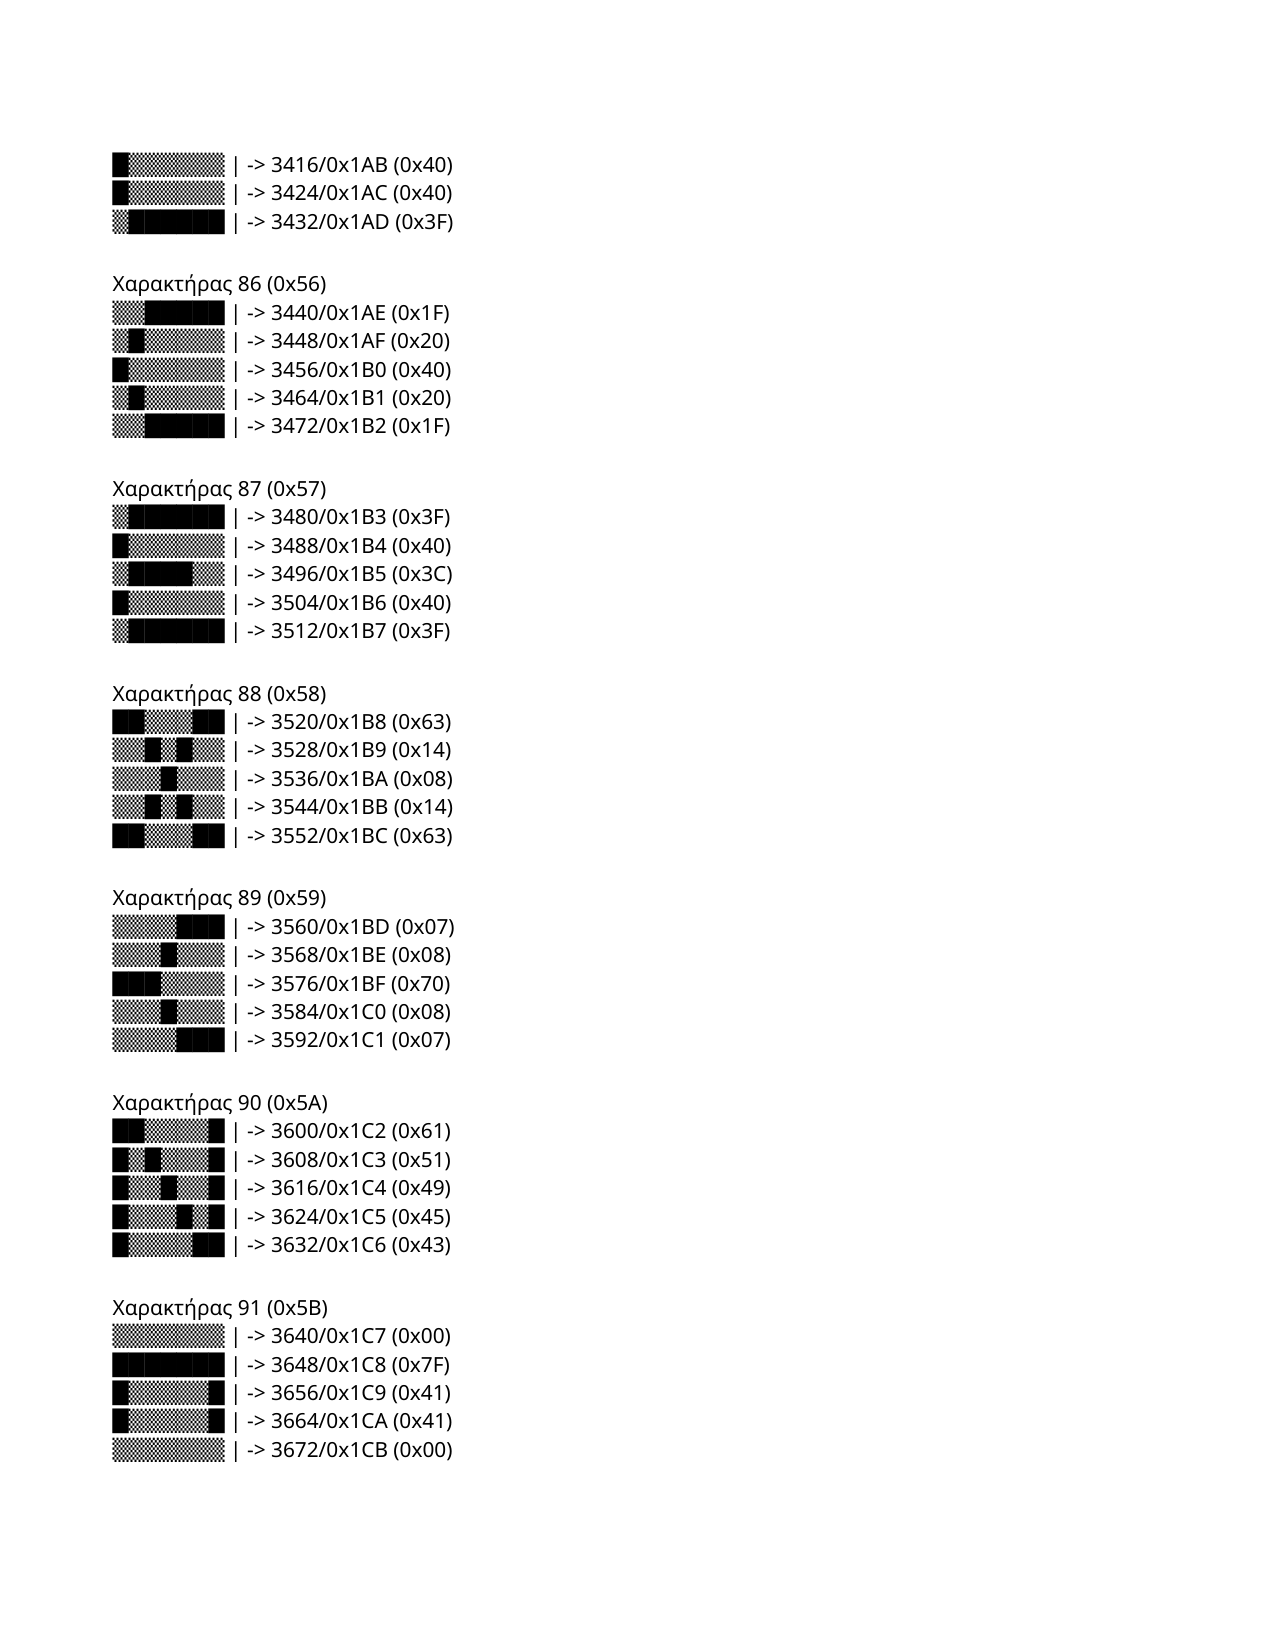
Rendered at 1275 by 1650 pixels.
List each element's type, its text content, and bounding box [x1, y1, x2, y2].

text █▒▒▒▒▒▒ | -> 3424/0x1AC (0x40) [112, 178, 1162, 207]
text ██▒▒▒▒█ | -> 3600/0x1C2 (0x61) [112, 1117, 1162, 1145]
text █▒▒▒█▒█ | -> 3624/0x1C5 (0x45) [112, 1202, 1162, 1230]
text Χαρακτήρας 86 (0x56) [112, 269, 1162, 298]
text █▒█▒▒▒█ | -> 3608/0x1C3 (0x51) [112, 1145, 1162, 1173]
text ▒▒▒▒▒▒▒ | -> 3640/0x1C7 (0x00) [112, 1321, 1162, 1350]
text ▒▒█▒█▒▒ | -> 3528/0x1B9 (0x14) [112, 736, 1162, 764]
text █▒▒▒▒██ | -> 3632/0x1C6 (0x43) [112, 1230, 1162, 1259]
text ▒▒▒█▒▒▒ | -> 3584/0x1C0 (0x08) [112, 997, 1162, 1026]
text ▒▒█████ | -> 3440/0x1AE (0x1F) [112, 298, 1162, 326]
text Χαρακτήρας 89 (0x59) [112, 883, 1162, 912]
text ▒▒▒▒███ | -> 3592/0x1C1 (0x07) [112, 1026, 1162, 1054]
text ▒█▒▒▒▒▒ | -> 3448/0x1AF (0x20) [112, 326, 1162, 355]
text ▒██████ | -> 3432/0x1AD (0x3F) [112, 207, 1162, 235]
text ▒██████ | -> 3512/0x1B7 (0x3F) [112, 616, 1162, 645]
text █▒▒▒▒▒█ | -> 3656/0x1C9 (0x41) [112, 1378, 1162, 1407]
text ██▒▒▒██ | -> 3520/0x1B8 (0x63) [112, 707, 1162, 736]
text ▒██████ | -> 3480/0x1B3 (0x3F) [112, 502, 1162, 531]
text █▒▒▒▒▒▒ | -> 3416/0x1AB (0x40) [112, 150, 1162, 178]
text █▒▒▒▒▒▒ | -> 3488/0x1B4 (0x40) [112, 531, 1162, 559]
text Χαρακτήρας 90 (0x5A) [112, 1088, 1162, 1117]
text Χαρακτήρας 91 (0x5B) [112, 1293, 1162, 1321]
text ███▒▒▒▒ | -> 3576/0x1BF (0x70) [112, 969, 1162, 997]
text Χαρακτήρας 88 (0x58) [112, 679, 1162, 707]
text ▒▒█▒█▒▒ | -> 3544/0x1BB (0x14) [112, 792, 1162, 821]
text ███████ | -> 3648/0x1C8 (0x7F) [112, 1350, 1162, 1378]
text ▒▒▒▒███ | -> 3560/0x1BD (0x07) [112, 912, 1162, 940]
text ▒▒▒█▒▒▒ | -> 3568/0x1BE (0x08) [112, 940, 1162, 969]
text ▒█▒▒▒▒▒ | -> 3464/0x1B1 (0x20) [112, 383, 1162, 412]
text █▒▒▒▒▒▒ | -> 3456/0x1B0 (0x40) [112, 355, 1162, 383]
text Χαρακτήρας 87 (0x57) [112, 474, 1162, 502]
text ▒▒█████ | -> 3472/0x1B2 (0x1F) [112, 412, 1162, 440]
text ▒▒▒█▒▒▒ | -> 3536/0x1BA (0x08) [112, 764, 1162, 792]
text ██▒▒▒██ | -> 3552/0x1BC (0x63) [112, 821, 1162, 849]
text █▒▒▒▒▒█ | -> 3664/0x1CA (0x41) [112, 1407, 1162, 1435]
text ▒████▒▒ | -> 3496/0x1B5 (0x3C) [112, 559, 1162, 588]
text █▒▒▒▒▒▒ | -> 3504/0x1B6 (0x40) [112, 588, 1162, 616]
text ▒▒▒▒▒▒▒ | -> 3672/0x1CB (0x00) [112, 1435, 1162, 1463]
text █▒▒█▒▒█ | -> 3616/0x1C4 (0x49) [112, 1173, 1162, 1202]
